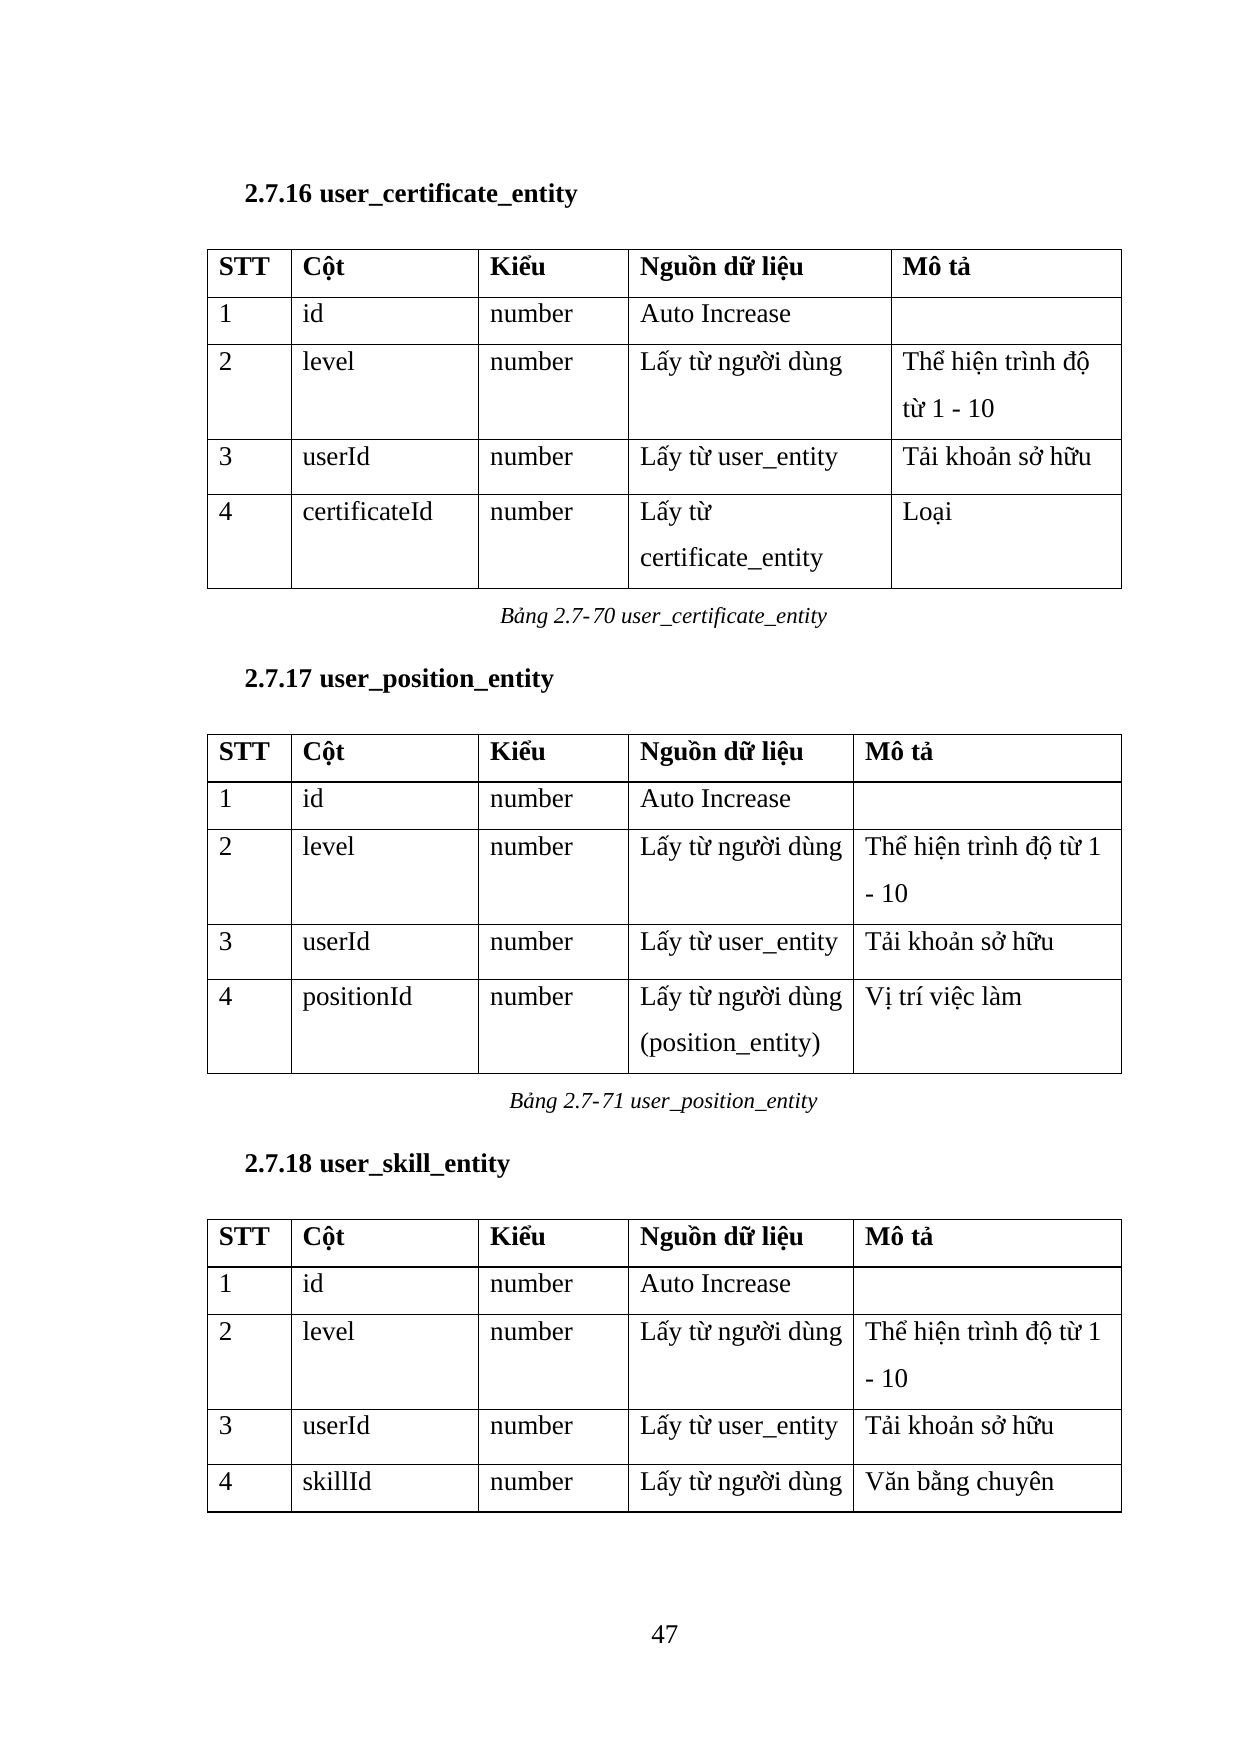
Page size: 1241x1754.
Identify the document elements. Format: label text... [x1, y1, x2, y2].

table_cell number [479, 345, 628, 439]
table_cell Tải khoản sở hữu [854, 925, 1121, 979]
table_cell Lấy từ người dùng [629, 830, 853, 923]
table_header Mô tả [892, 250, 1121, 297]
table_cell Thể hiện trình độ từ 1 - 10 [854, 1315, 1121, 1408]
table_cell number [479, 1268, 628, 1314]
table_cell number [479, 980, 628, 1073]
table_cell [892, 298, 1121, 344]
table_cell skillId [292, 1465, 478, 1511]
table_cell Lấy từ user_entity [629, 440, 891, 494]
table_cell Auto Increase [629, 1268, 853, 1314]
table_header STT [208, 250, 291, 297]
table_cell [854, 1268, 1121, 1314]
table_cell level [292, 830, 478, 923]
text user_certificate_entity [244, 177, 1122, 208]
table_cell Văn bằng chuyên nghành [854, 1465, 1121, 1511]
table_cell Tải khoản sở hữu [892, 440, 1121, 494]
table_cell number [479, 440, 628, 494]
table_cell Auto Increase [629, 298, 891, 344]
table_cell 4 [208, 495, 291, 588]
table_cell certificateId [292, 495, 478, 588]
table_cell userId [292, 440, 478, 494]
table_cell 1 [208, 783, 291, 829]
table_cell Lấy từ user_entity [629, 925, 853, 979]
table_cell Lấy từ người dùng [629, 1315, 853, 1408]
table_cell level [292, 1315, 478, 1408]
table_cell Lấy từ user_entity [629, 1410, 853, 1464]
table_header Cột [292, 250, 478, 297]
table_cell Thể hiện trình độ từ 1 - 10 [892, 345, 1121, 439]
table_cell 2 [208, 1315, 291, 1408]
table_cell Thể hiện trình độ từ 1 - 10 [854, 830, 1121, 923]
table_cell Lấy từ người dùng (position_entity) [629, 980, 853, 1073]
table_header Kiểu [479, 1220, 628, 1266]
table_cell 3 [208, 440, 291, 494]
table_header Nguồn dữ liệu [629, 250, 891, 297]
table_cell number [479, 830, 628, 923]
table_cell 2 [208, 345, 291, 439]
table_header Kiểu [479, 250, 628, 297]
table_cell Vị trí việc làm [854, 980, 1121, 1073]
table_cell number [479, 1410, 628, 1464]
table_header Kiểu [479, 735, 628, 781]
table_cell Tải khoản sở hữu [854, 1410, 1121, 1464]
table_cell 3 [208, 925, 291, 979]
table_cell number [479, 298, 628, 344]
table_cell 1 [208, 298, 291, 344]
table_cell number [479, 495, 628, 588]
table_cell number [479, 1315, 628, 1408]
text user_skill_entity [244, 1147, 1122, 1178]
table_cell 2 [208, 830, 291, 923]
table_cell id [292, 1268, 478, 1314]
table_cell level [292, 345, 478, 439]
table_cell number [479, 783, 628, 829]
table_cell [854, 783, 1121, 829]
table_cell Lấy từ certificate_entity [629, 495, 891, 588]
table_cell id [292, 298, 478, 344]
table_cell Lấy từ người dùng (skill_entity) [629, 1465, 853, 1511]
table_header Cột [292, 1220, 478, 1266]
table_cell positionId [292, 980, 478, 1073]
table_cell 1 [208, 1268, 291, 1314]
table_cell userId [292, 925, 478, 979]
table_header Nguồn dữ liệu [629, 735, 853, 781]
table_cell Lấy từ người dùng [629, 345, 891, 439]
table_header Mô tả [854, 735, 1121, 781]
table_cell number [479, 1465, 628, 1511]
table_header STT [208, 735, 291, 781]
table_cell Auto Increase [629, 783, 853, 829]
table_cell userId [292, 1410, 478, 1464]
table_cell id [292, 783, 478, 829]
table_cell Loại [892, 495, 1121, 588]
table_header STT [208, 1220, 291, 1266]
table_header Cột [292, 735, 478, 781]
table_cell 4 [208, 980, 291, 1073]
text user_position_entity [244, 662, 1122, 693]
table_header Mô tả [854, 1220, 1121, 1266]
table_cell 4 [208, 1465, 291, 1511]
table_cell number [479, 925, 628, 979]
table_cell 3 [208, 1410, 291, 1464]
table_header Nguồn dữ liệu [629, 1220, 853, 1266]
